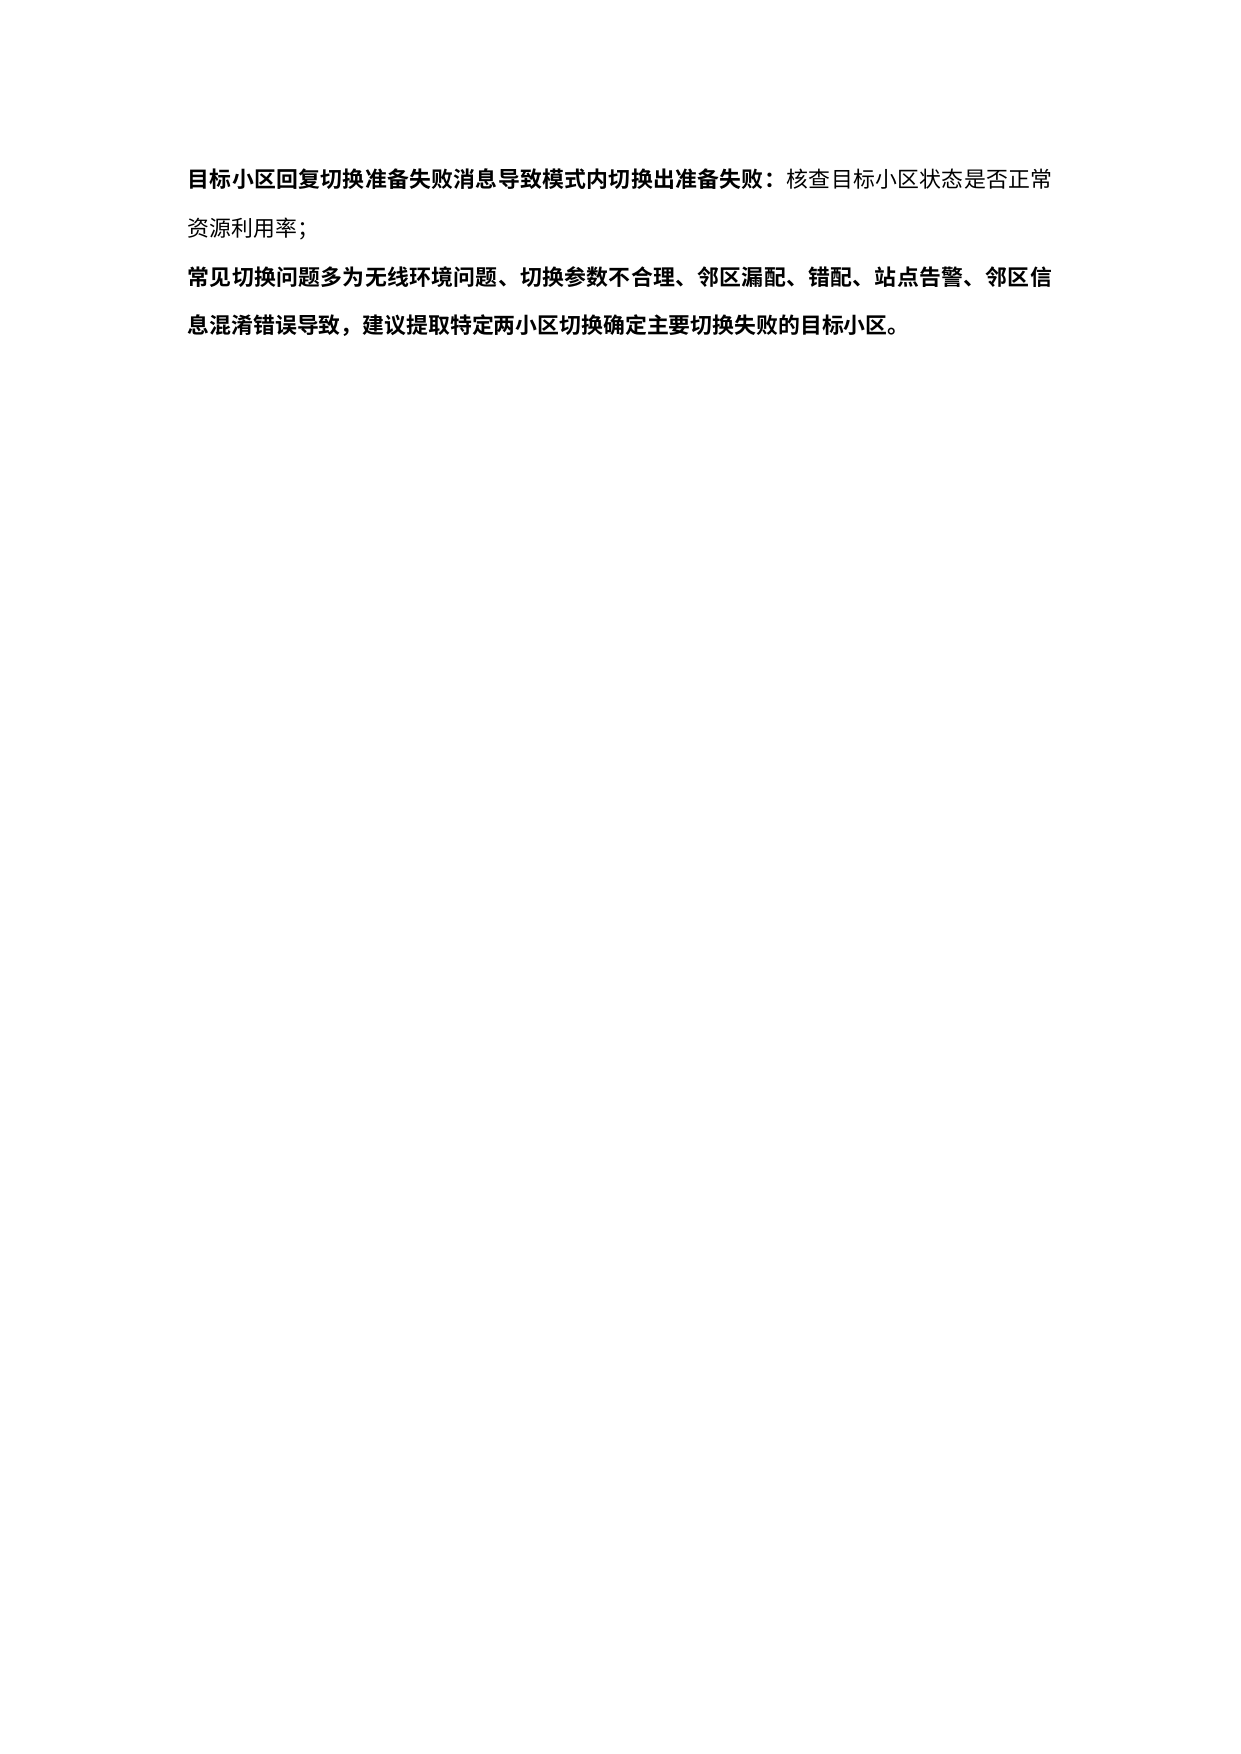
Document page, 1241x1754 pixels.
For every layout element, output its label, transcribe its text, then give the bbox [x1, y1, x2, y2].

text 目标小区回复切换准备失败消息导致模式内切换出准备失败：核查目标小区状态是否正常，资源利用率； [187, 162, 1053, 243]
text 常见切换问题多为无线环境问题、切换参数不合理、邻区漏配、错配、站点告警、邻区信息混淆错误导致，建议提取特定两小区切换确定主要切换失败的目标小区。 [187, 259, 1053, 340]
